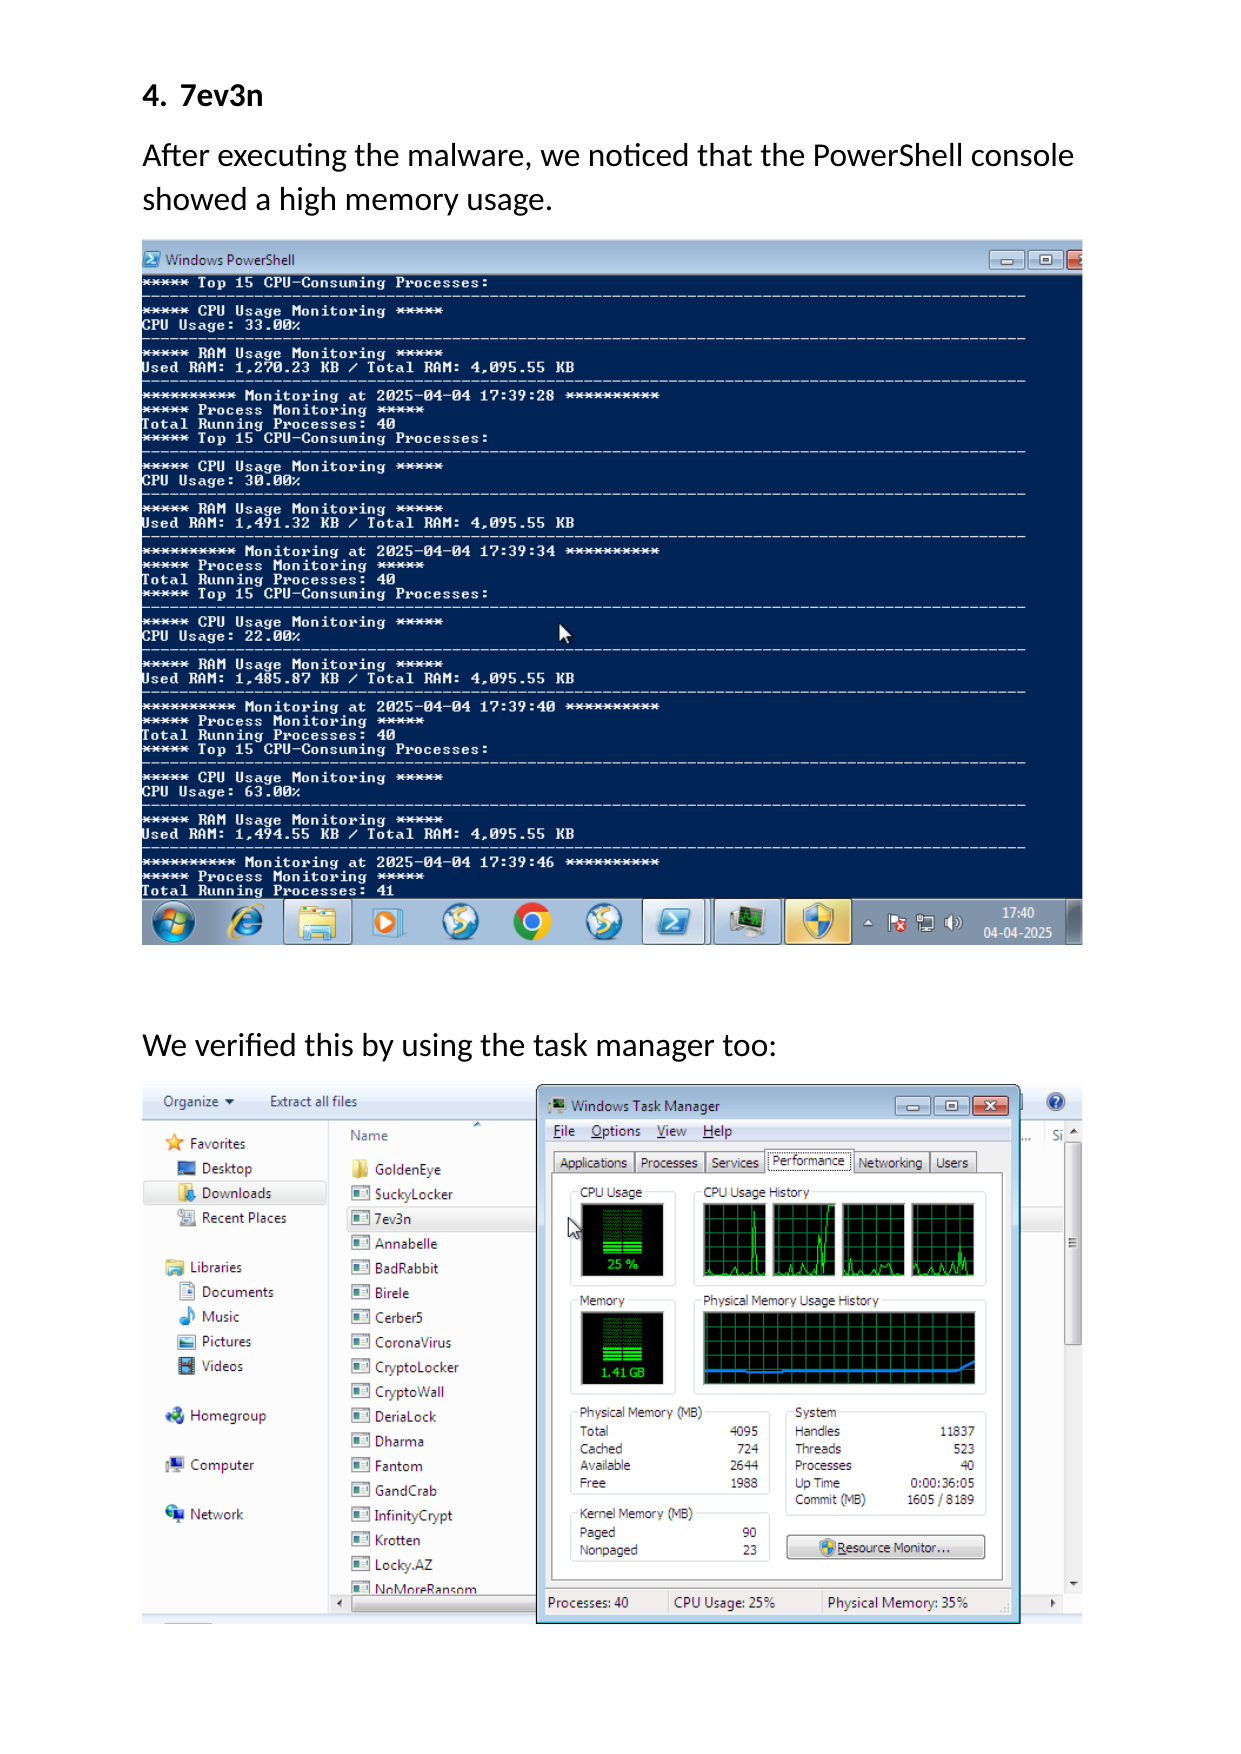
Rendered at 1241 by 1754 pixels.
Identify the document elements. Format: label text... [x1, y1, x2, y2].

text After executing the malware, we noticed that the PowerShell console showed a high memory usage. [142, 134, 1090, 219]
text We verified this by using the task manager too: [142, 1024, 1090, 1064]
picture [142, 1084, 1083, 1624]
picture [142, 239, 1083, 945]
list 7ev3n [142, 74, 1090, 114]
